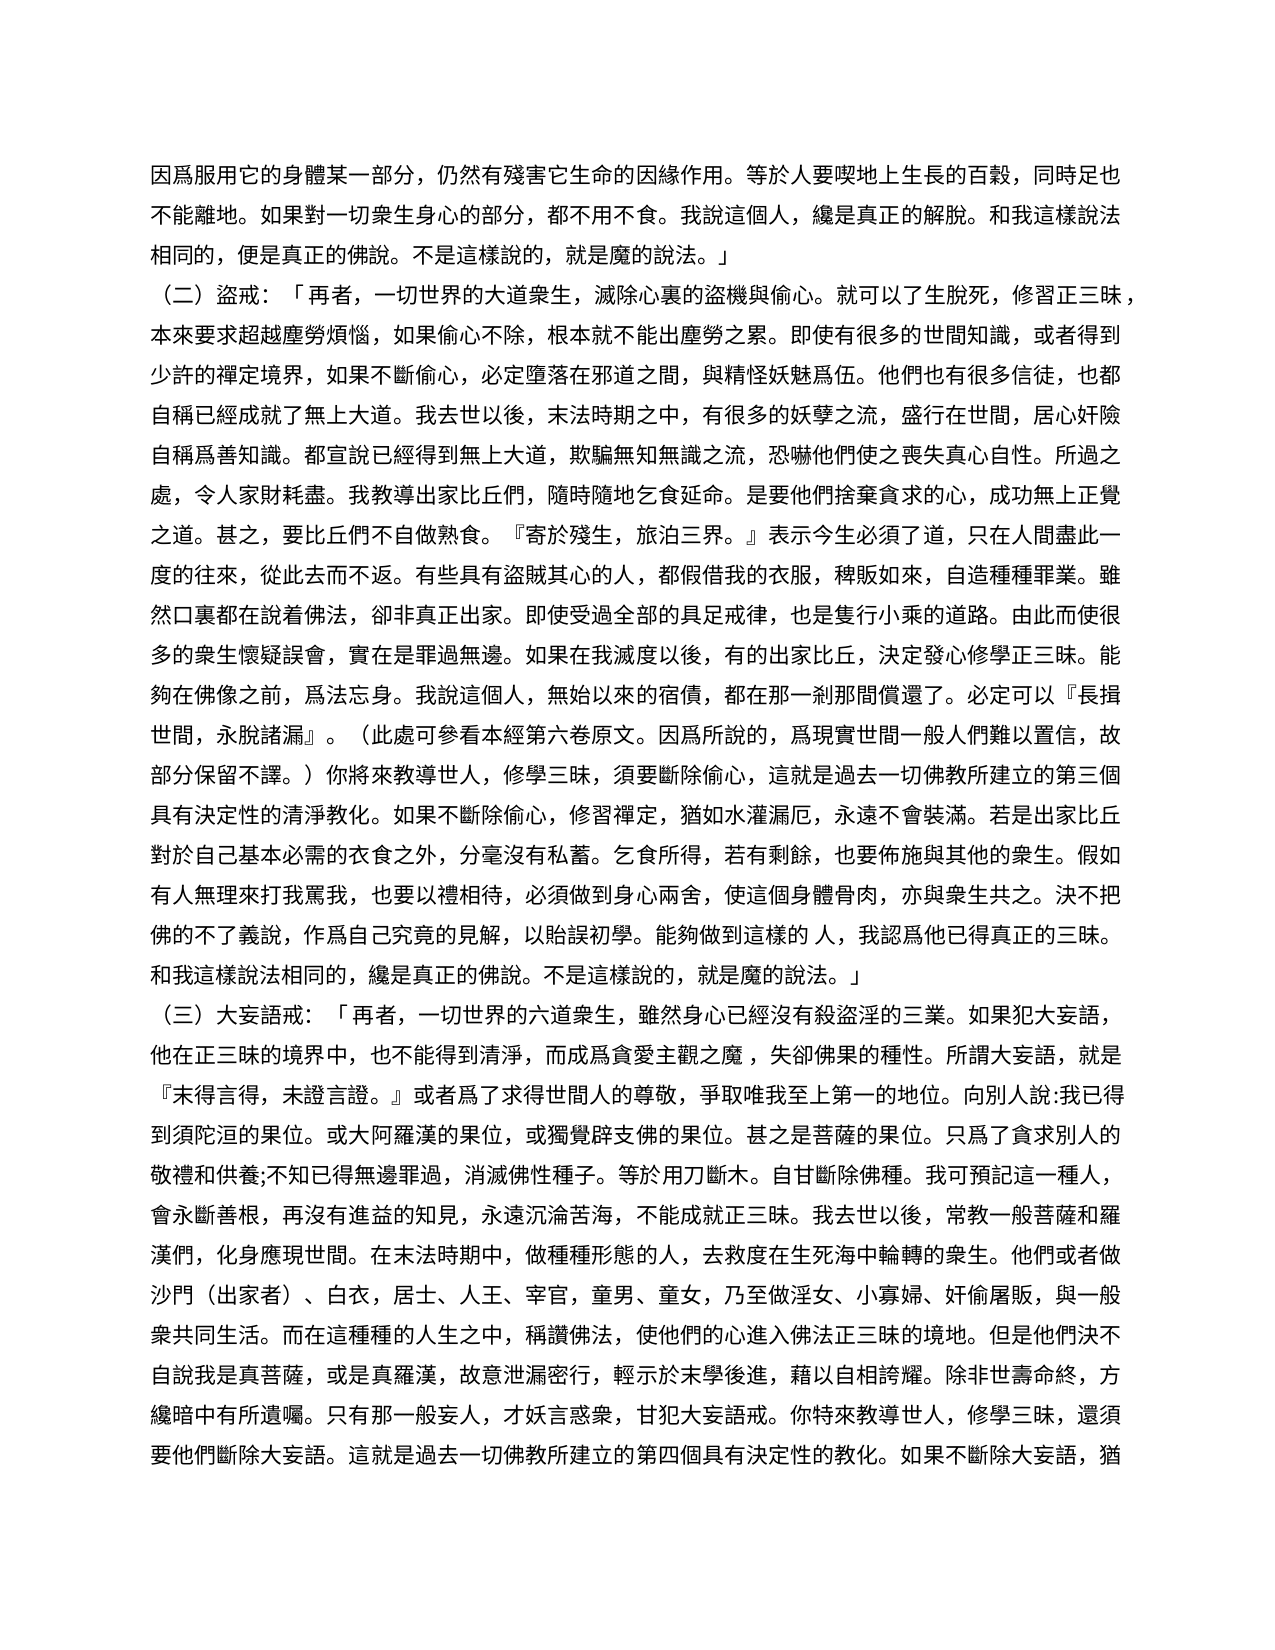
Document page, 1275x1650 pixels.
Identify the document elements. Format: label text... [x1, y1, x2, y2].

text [150, 990, 1125, 1470]
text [150, 150, 1125, 270]
text （二）盜戒：「 再者，一切世界的大道衆生，滅除心裏的盜機與偷心。就可以了生脫死，修習正三昧，本來要求超越塵勞煩惱，如果偷心不除，根本就不能出塵勞之累。即使有很多的世間知識，或者得到少許的禪定境界，如果不斷偷心，必定墮落在邪道之間，與精怪妖魅爲伍。他們也有很多信徒，也都自稱已經成就了無上大道。我去世以後，末法時期之中，有很多的妖孽之流，盛行在世間，居心奸險，自稱爲善知識。都宣說已經得到無上大道，欺騙無知無識之流，恐嚇他們使之喪失真心自性。所過之處，令人家財耗盡。我教導出家比丘們，隨時隨地乞食延命。是要他們捨棄貪求的心，成功無上正覺之道。甚之，要比丘們不自做熟食。『寄於殘生，旅泊三界。』表示今生必須了道，只在人間盡此一度的往來，從此去而不返。有些具有盜賊其心的人，都假借我的衣服，稗販如來，自造種種罪業。雖然口裏都在說着佛法，卻非真正出家。即使受過全部的具足戒律，也是隻行小乘的道路。由此而使很多的衆生懷疑誤會，實在是罪過無邊。如果在我滅度以後，有的出家比丘，決定發心修學正三昧。能夠在佛像之前，爲法忘身。我說這個人，無始以來的宿債，都在那一剎那間償還了。必定可以『長揖世間，永脫諸漏』。（此處可參看本經第六卷原文。因爲所說的，爲現實世間一般人們難以置信，故部分保留不譯。）你將來教導世人，修學三昧，須要斷除偷心，這就是過去一切佛教所建立的第三個具有決定性的清淨教化。如果不斷除偷心，修習禪定，猶如水灌漏厄，永遠不會裝滿。若是出家比丘，對於自己基本必需的衣食之外，分毫沒有私蓄。乞食所得，若有剩餘，也要佈施與其他的衆生。假如有人無理來打我罵我，也要以禮相待，必須做到身心兩舍，使這個身體骨肉，亦與衆生共之。決不把佛的不了義說，作爲自己究竟的見解，以貽誤初學。能夠做到這樣的 人，我認爲他已得真正的三昧。和我這樣說法相同的，纔是真正的佛說。不是這樣說的，就是魔的說法。」 [150, 270, 1125, 990]
